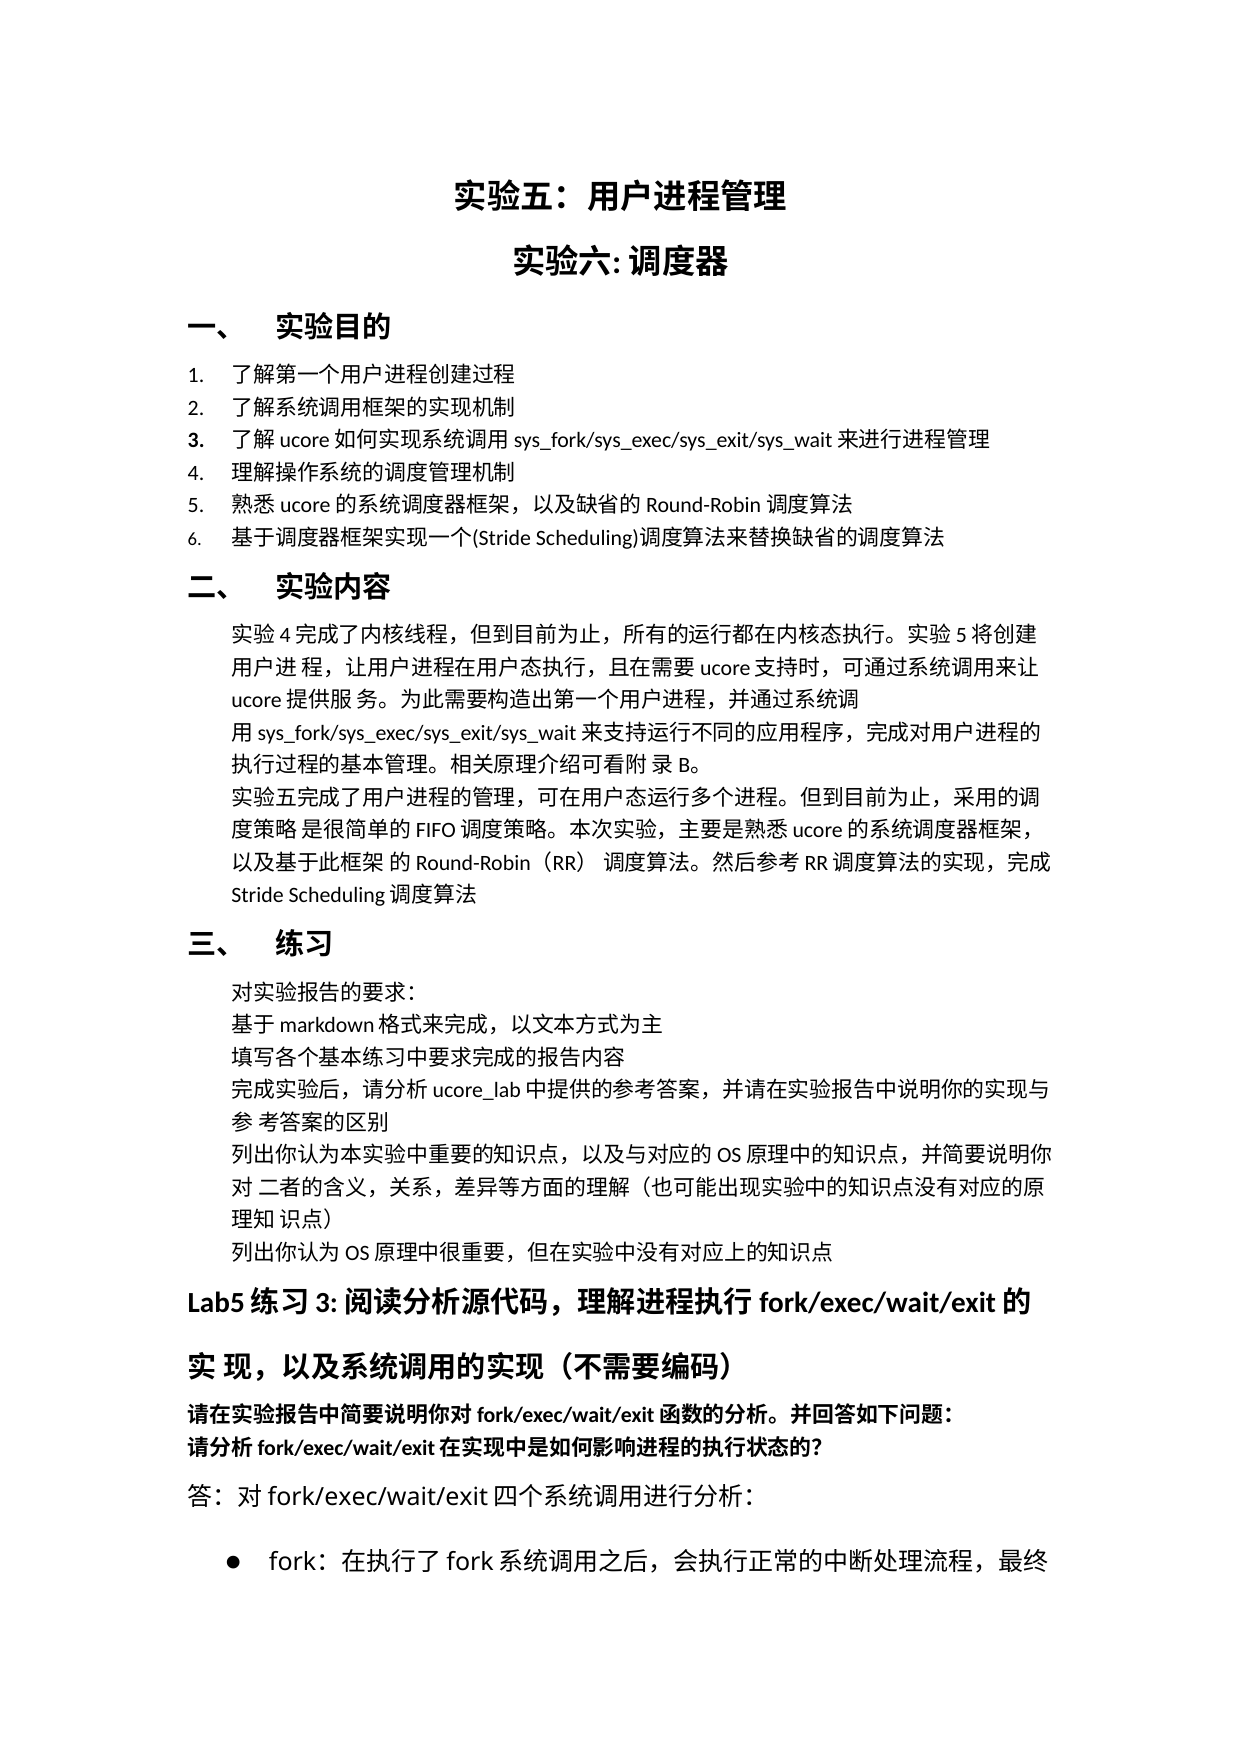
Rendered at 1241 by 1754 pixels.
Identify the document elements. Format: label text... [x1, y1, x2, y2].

list 基于markdown格式来完成，以文本方式为主 [231, 1007, 1053, 1039]
list 实验五完成了用户进程的管理，可在用户态运行多个进程。但到目前为止，采用的调度策略 是很简单的FIFO调度策略。本次实验，主要是熟悉ucore的系统调度器框架，以及基于此框架 的Round-Robin（RR） 调度算法。然后参考RR调度算法的实现，完成Stride Scheduling调度算法 [231, 779, 1053, 909]
list 完成实验后，请分析ucore_lab中提供的参考答案，并请在实验报告中说明你的实现与参 考答案的区别 [231, 1072, 1053, 1137]
list 理解操作系统的调度管理机制 [187, 454, 1053, 487]
list 实验目的 [187, 292, 1053, 357]
list 列出你认为OS原理中很重要，但在实验中没有对应上的知识点 [231, 1234, 1053, 1267]
list 了解ucore如何实现系统调用sys_fork/sys_exec/sys_exit/sys_wait来进行进程管理 [187, 422, 1053, 454]
text 请分析fork/exec/wait/exit在实现中是如何影响进程的执行状态的？ [187, 1429, 1053, 1462]
list 实验4完成了内核线程，但到目前为止，所有的运行都在内核态执行。实验5将创建用户进 程，让用户进程在用户态执行，且在需要ucore支持时，可通过系统调用来让ucore提供服 务。为此需要构造出第一个用户进程，并通过系统调用sys_fork/sys_exec/sys_exit/sys_wait 来支持运行不同的应用程序，完成对用户进程的执行过程的基本管理。相关原理介绍可看附 录B。 [231, 617, 1053, 779]
list 基于调度器框架实现一个(Stride Scheduling)调度算法来替换缺省的调度算法 [187, 519, 1053, 552]
list 列出你认为本实验中重要的知识点，以及与对应的OS原理中的知识点，并简要说明你对 二者的含义，关系，差异等方面的理解（也可能出现实验中的知识点没有对应的原理知 识点） [231, 1137, 1053, 1234]
list 了解第一个用户进程创建过程 [187, 357, 1053, 389]
text 答：对fork/exec/wait/exit四个系统调用进行分析： [187, 1462, 1053, 1527]
text 请在实验报告中简要说明你对 fork/exec/wait/exit函数的分析。并回答如下问题： [187, 1397, 1053, 1429]
list 填写各个基本练习中要求完成的报告内容 [231, 1039, 1053, 1072]
list 了解系统调用框架的实现机制 [187, 389, 1053, 422]
text 实验六: 调度器 [187, 227, 1053, 292]
list 实验内容 [187, 552, 1053, 617]
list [225, 1527, 1053, 1592]
list 对实验报告的要求： [231, 974, 1053, 1007]
text 实验五：用户进程管理 [187, 162, 1053, 227]
list 熟悉 ucore 的系统调度器框架，以及缺省的Round-Robin 调度算法 [187, 487, 1053, 519]
text Lab5练习3: 阅读分析源代码，理解进程执行 fork/exec/wait/exit 的实 现，以及系统调用的实现（不需要编码） [187, 1267, 1053, 1397]
list 练习 [187, 909, 1053, 974]
